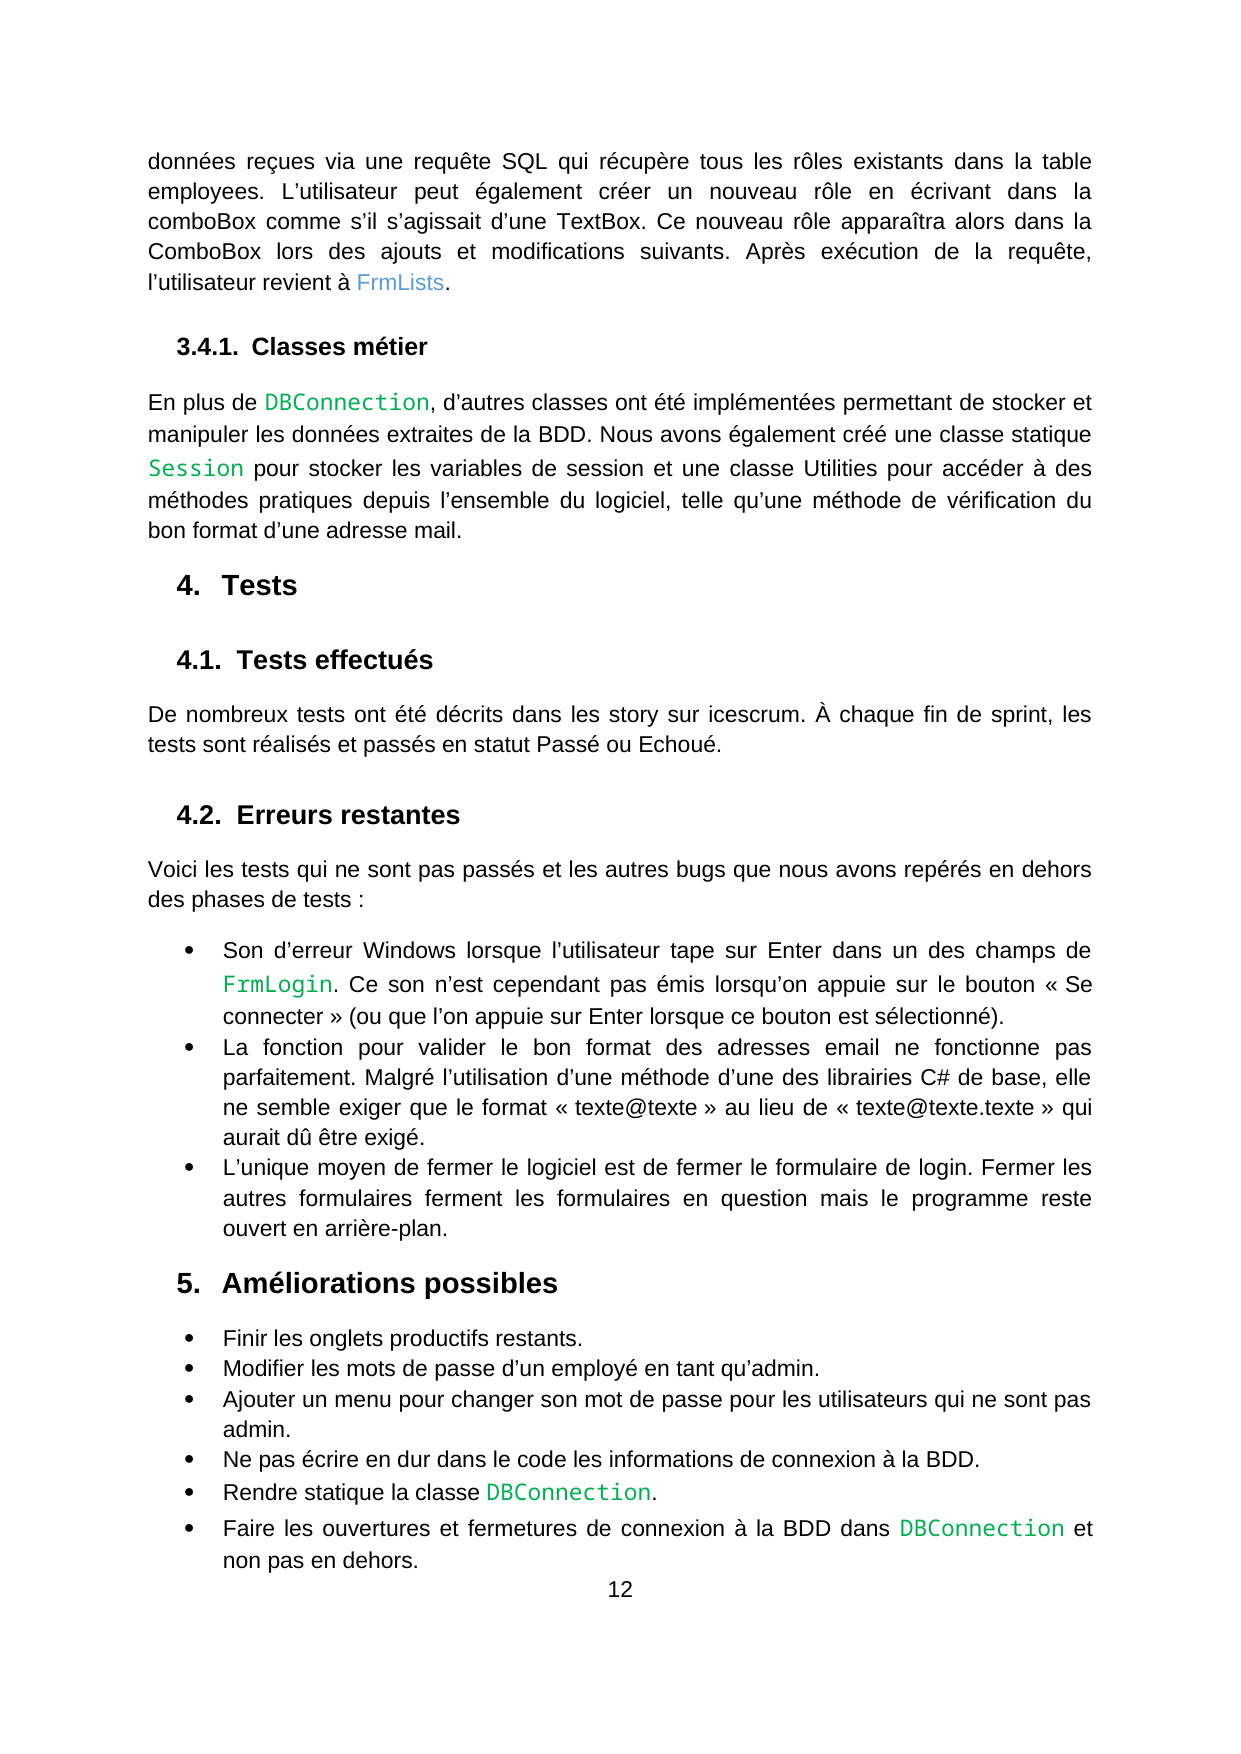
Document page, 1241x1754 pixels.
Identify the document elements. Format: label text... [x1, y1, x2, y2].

list Ne pas écrire en dur dans le code les informations de connexion à la BDD. [185, 1446, 1093, 1472]
list La fonction pour valider le bon format des adresses email ne fonctionne pas parfaitement. Malgré l’utilisation d’une méthode d’une des librairies C# de base, elle ne semble exiger que le format « texte@texte » au lieu de « texte@texte.texte » qui aurait dû être exigé. [185, 1033, 1093, 1150]
text De nombreux tests ont été décrits dans les story sur icescrum. À chaque fin de sprint, les tests sont réalisés et passés en statut Passé ou Echoué. [148, 701, 1093, 758]
subtitle Améliorations possibles [176, 1266, 1093, 1299]
list Modifier les mots de passe d’un employé en tant qu’admin. [185, 1355, 1093, 1382]
list Son d’erreur Windows lorsque l’utilisateur tape sur Enter dans un des champs de FrmLogin. Ce son n’est cependant pas émis lorsqu’on appuie sur le bouton « Se connecter » (ou que l’on appuie sur Enter lorsque ce bouton est sélectionné). [185, 937, 1093, 1029]
subtitle Erreurs restantes [176, 799, 1093, 830]
text Voici les tests qui ne sont pas passés et les autres bugs que nous avons repérés en dehors des phases de tests : [148, 856, 1093, 912]
subtitle Tests [176, 568, 1093, 602]
list Faire les ouvertures et fermetures de connexion à la BDD dans DBConnection et non pas en dehors. [185, 1512, 1093, 1573]
subtitle Classes métier [176, 332, 1093, 361]
list Rendre statique la classe DBConnection. [185, 1476, 1093, 1507]
text En plus de DBConnection, d’autres classes ont été implémentées permettant de stocker et manipuler les données extraites de la BDD. Nous avons également créé une classe statique Session pour stocker les variables de session et une classe Utilities pour accéder à des méthodes pratiques depuis l’ensemble du logiciel, telle qu’une méthode de vérification du bon format d’une adresse mail. [148, 386, 1093, 544]
list Finir les onglets productifs restants. [185, 1325, 1093, 1351]
list Ajouter un menu pour changer son mot de passe pour les utilisateurs qui ne sont pas admin. [185, 1386, 1093, 1442]
list L’unique moyen de fermer le logiciel est de fermer le formulaire de login. Fermer les autres formulaires ferment les formulaires en question mais le programme reste ouvert en arrière-plan. [185, 1154, 1093, 1241]
subtitle Tests effectués [176, 644, 1093, 676]
